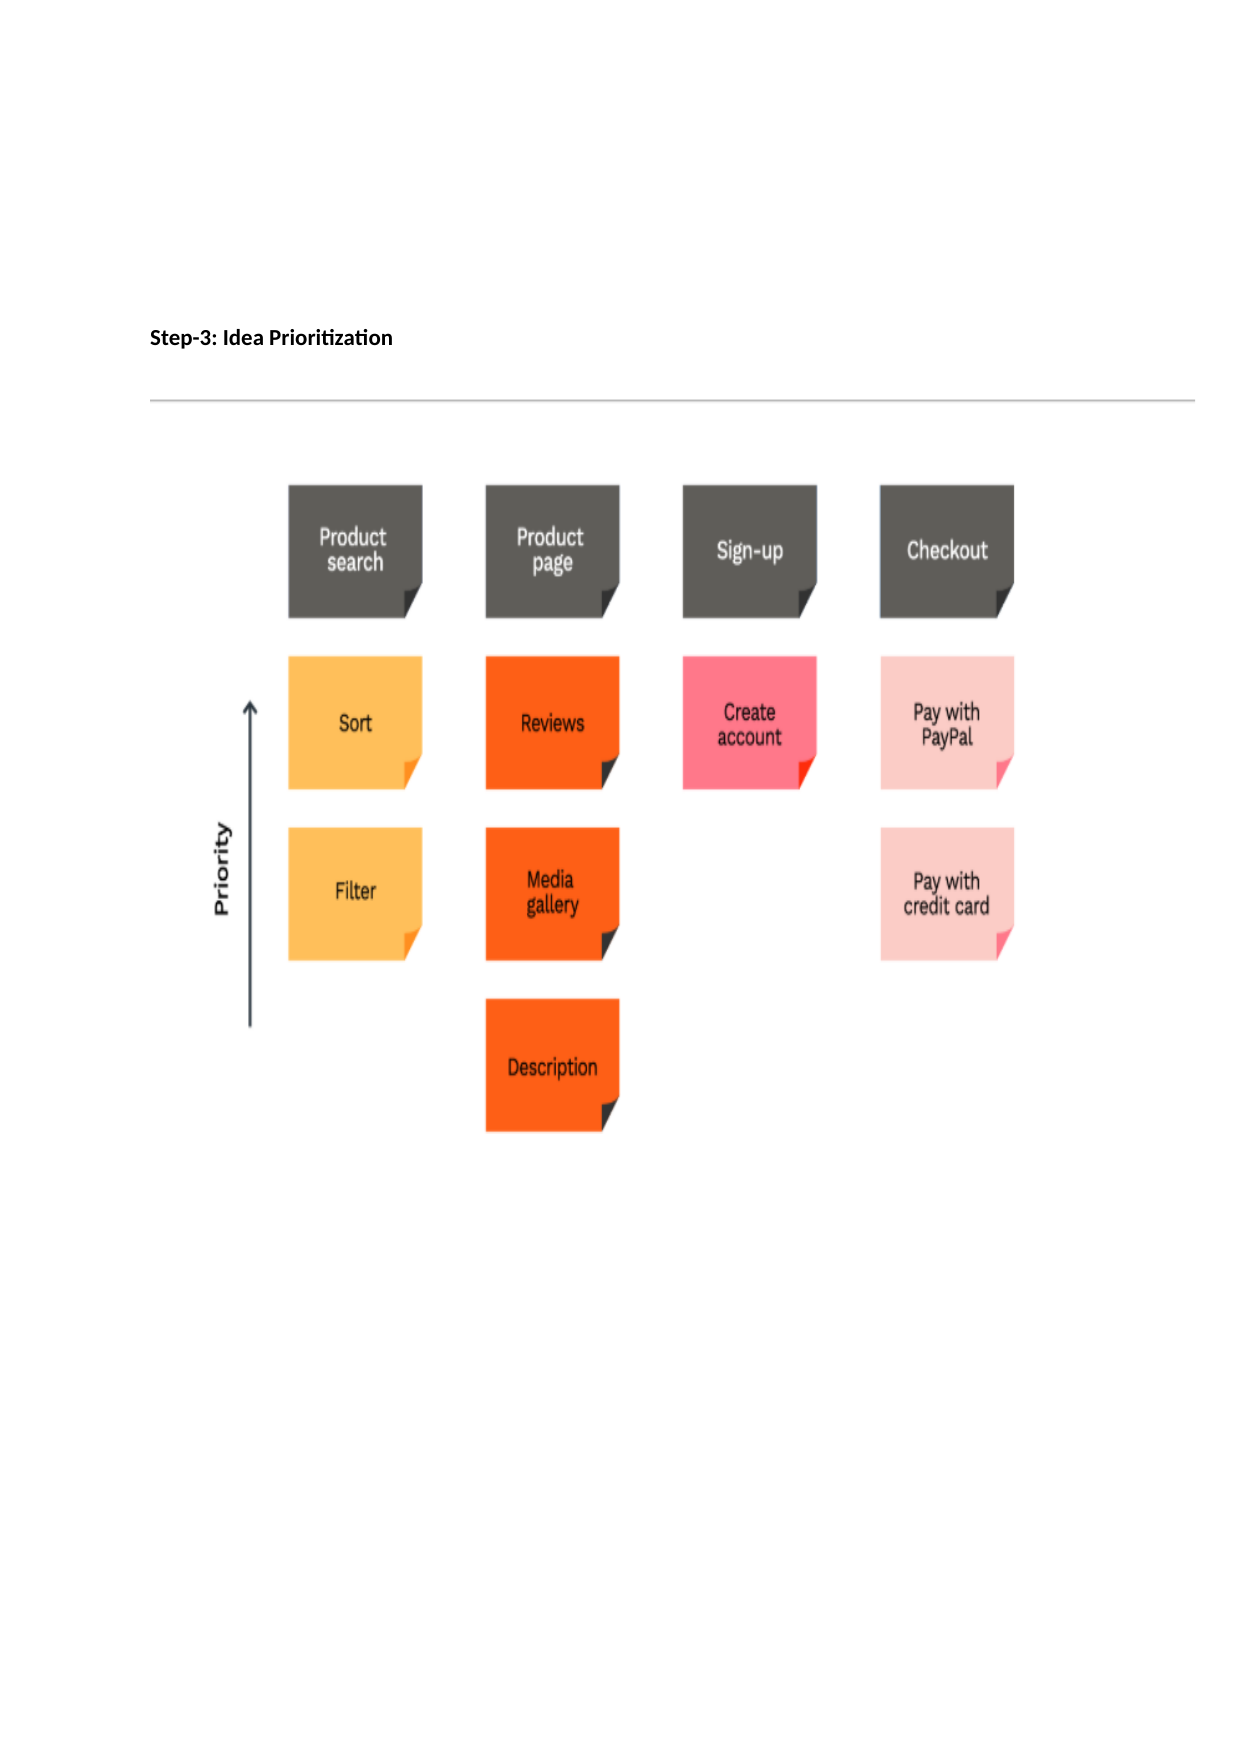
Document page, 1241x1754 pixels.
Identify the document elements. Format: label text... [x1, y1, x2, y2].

picture [150, 370, 1196, 1134]
text Step-3: Idea Prioritization [150, 323, 1090, 351]
